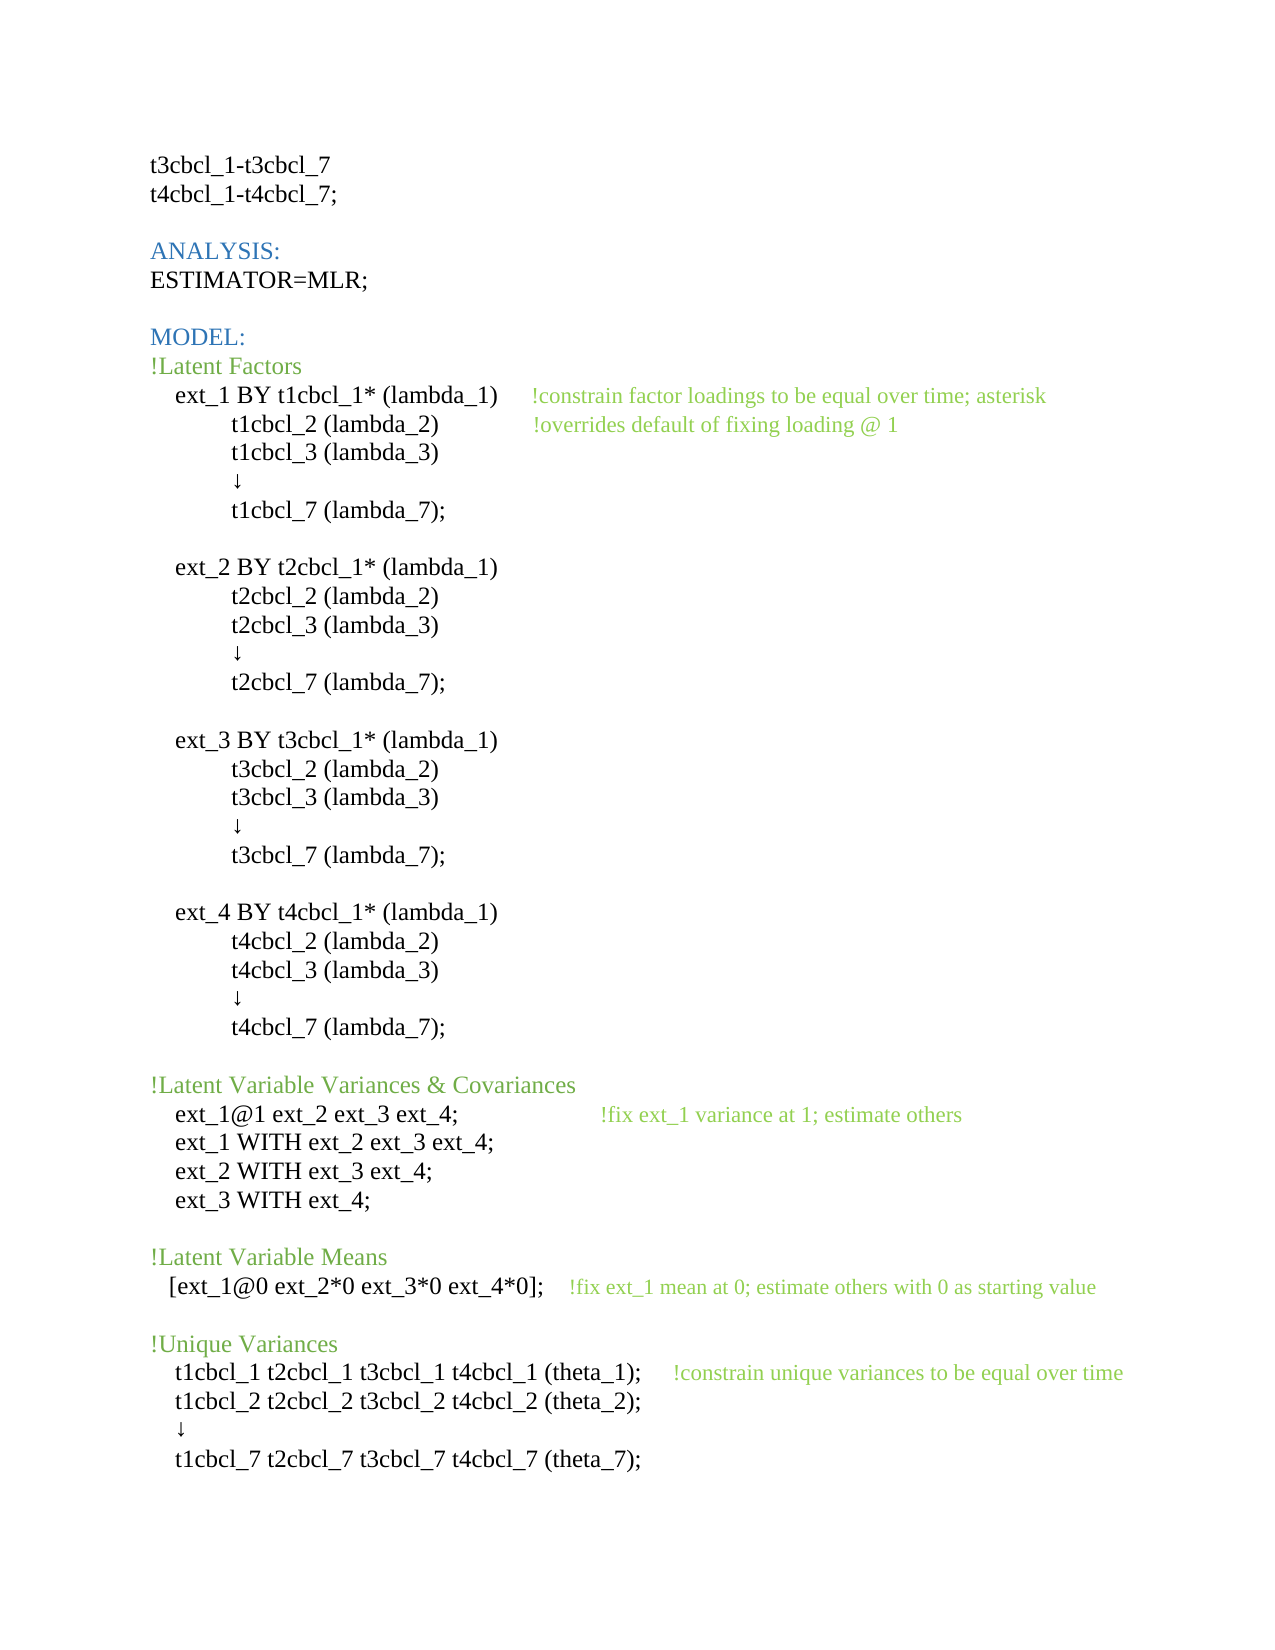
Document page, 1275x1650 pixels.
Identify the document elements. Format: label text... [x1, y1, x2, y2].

text !Latent Variable Variances & Covariances [150, 1070, 1125, 1099]
text t1cbcl_1 t2cbcl_1 t3cbcl_1 t4cbcl_1 (theta_1); !constrain unique variances to be equal over time [150, 1357, 1125, 1386]
text ext_3 BY t3cbcl_1* (lambda_1) [150, 725, 1125, 754]
text t4cbcl_2 (lambda_2) [150, 926, 1125, 955]
text t2cbcl_2 (lambda_2) [150, 581, 1125, 610]
text t4cbcl_3 (lambda_3) [150, 955, 1125, 984]
text t4cbcl_7 (lambda_7); [150, 1012, 1125, 1041]
text t2cbcl_7 (lambda_7); [150, 667, 1125, 696]
text ext_1 WITH ext_2 ext_3 ext_4; [150, 1127, 1125, 1156]
text ANALYSIS: [150, 236, 1125, 265]
text t4cbcl_1-t4cbcl_7; [150, 179, 1125, 207]
text ESTIMATOR=MLR; [150, 265, 1125, 294]
text t3cbcl_7 (lambda_7); [150, 840, 1125, 869]
text t1cbcl_2 t2cbcl_2 t3cbcl_2 t4cbcl_2 (theta_2); [150, 1386, 1125, 1415]
text ext_2 BY t2cbcl_1* (lambda_1) [150, 552, 1125, 581]
text t1cbcl_7 (lambda_7); [150, 495, 1125, 524]
text t1cbcl_7 t2cbcl_7 t3cbcl_7 t4cbcl_7 (theta_7); [150, 1444, 1125, 1472]
text t1cbcl_2 (lambda_2) !overrides default of fixing loading @ 1 [150, 409, 1125, 437]
text t2cbcl_3 (lambda_3) [150, 610, 1125, 639]
text ext_1 BY t1cbcl_1* (lambda_1) !constrain factor loadings to be equal over time; asterisk [175, 380, 1125, 409]
text ext_3 WITH ext_4; [150, 1185, 1125, 1214]
text !Latent Variable Means [150, 1242, 1125, 1271]
text t1cbcl_3 (lambda_3) [150, 437, 1125, 466]
text t3cbcl_3 (lambda_3) [150, 782, 1125, 811]
text t3cbcl_2 (lambda_2) [150, 754, 1125, 782]
text [ext_1@0 ext_2*0 ext_3*0 ext_4*0]; !fix ext_1 mean at 0; estimate others with 0 as starting value [150, 1271, 1125, 1300]
text MODEL: [150, 322, 1125, 351]
text ext_1@1 ext_2 ext_3 ext_4; !fix ext_1 variance at 1; estimate others [150, 1099, 1125, 1127]
text ext_4 BY t4cbcl_1* (lambda_1) [150, 897, 1125, 926]
text !Unique Variances [150, 1329, 1125, 1357]
text !Latent Factors [150, 351, 1125, 380]
text t3cbcl_1-t3cbcl_7 [150, 150, 1125, 179]
text ext_2 WITH ext_3 ext_4; [150, 1156, 1125, 1185]
